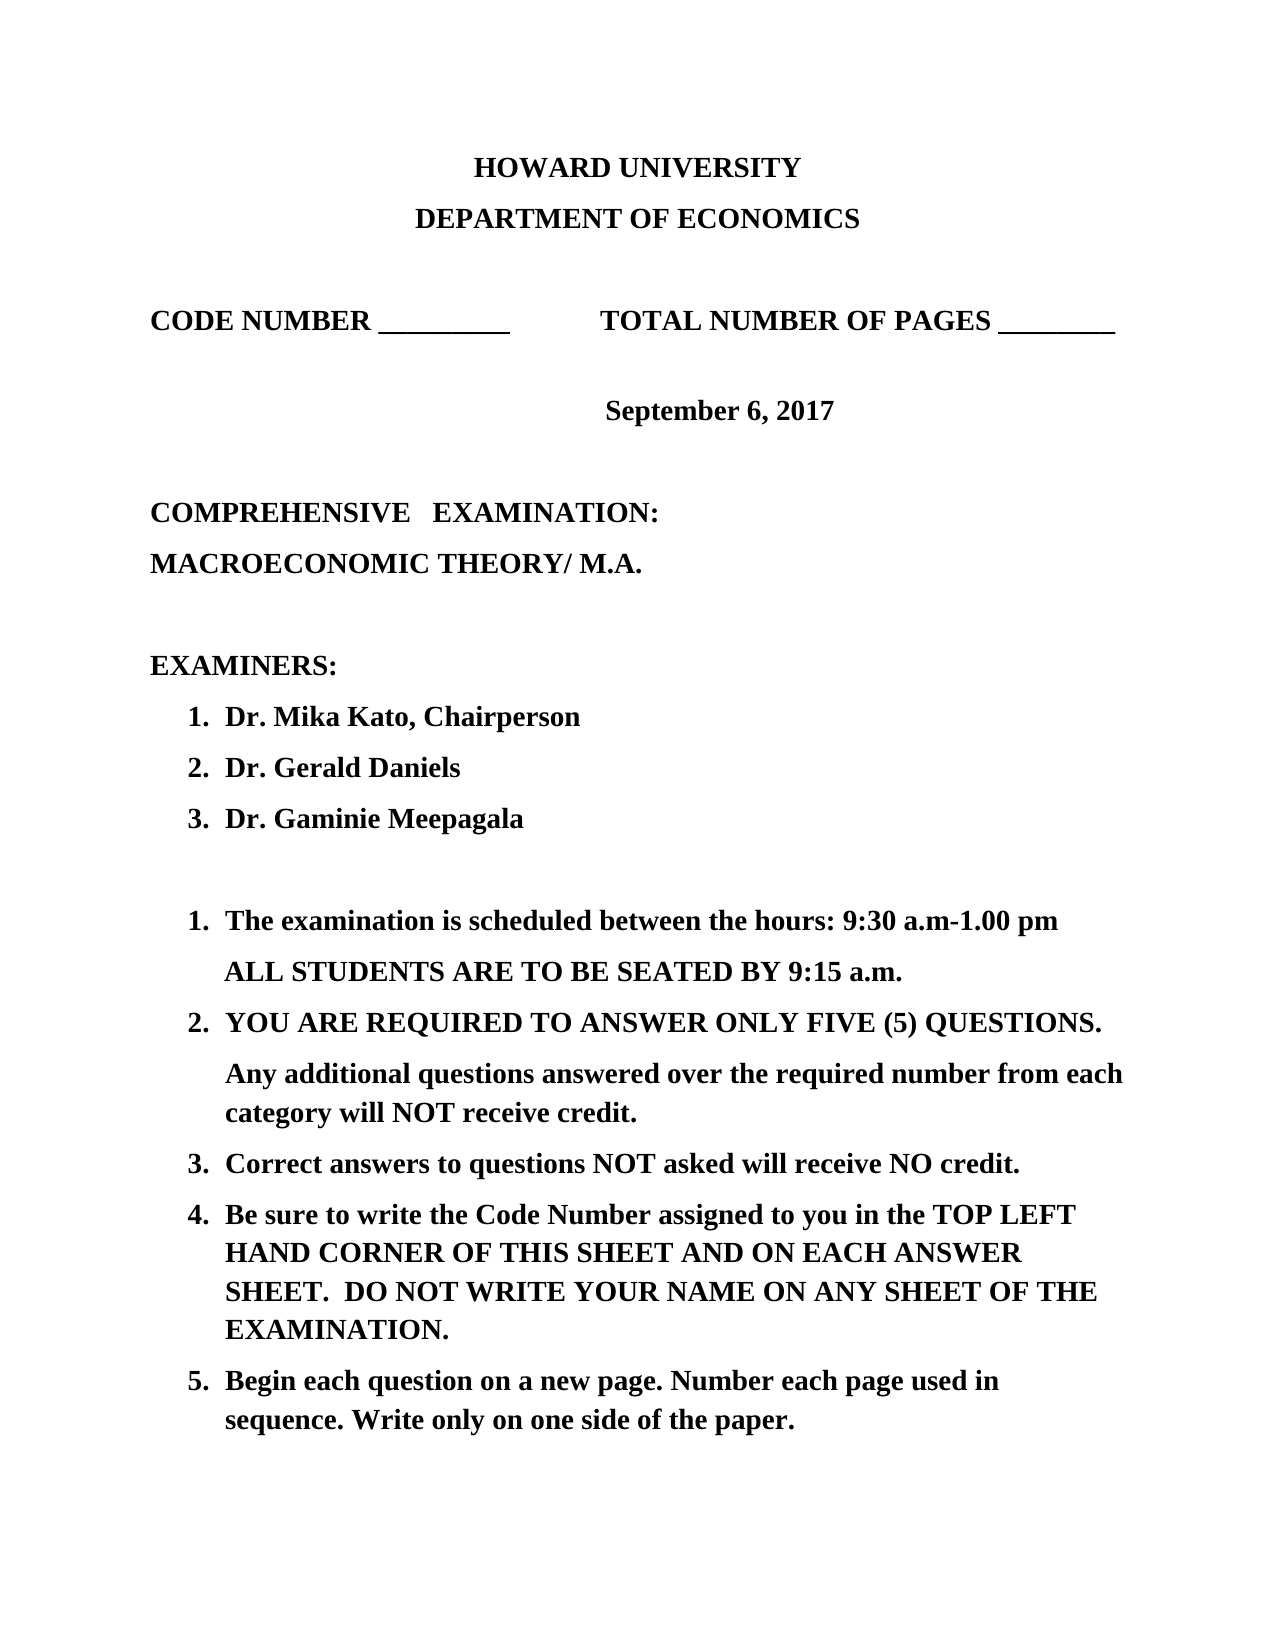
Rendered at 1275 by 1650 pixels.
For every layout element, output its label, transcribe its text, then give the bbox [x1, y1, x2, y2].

list Dr. Gaminie Meepagala [187, 801, 1125, 834]
list Dr. Mika Kato, Chairperson [187, 699, 1125, 732]
list Be sure to write the Code Number assigned to you in the TOP LEFT HAND CORNER OF THIS SHEET AND ON EACH ANSWER SHEET. DO NOT WRITE YOUR NAME ON ANY SHEET OF THE EXAMINATION. [187, 1197, 1125, 1346]
text MACROECONOMIC THEORY/ M.A. [150, 546, 1125, 579]
list Begin each question on a new page. Number each page used in sequence. Write only on one side of the paper. [187, 1363, 1125, 1436]
text EXAMINERS: [150, 648, 1125, 681]
text COMPREHENSIVE EXAMINATION: [150, 495, 1125, 528]
list YOU ARE REQUIRED TO ANSWER ONLY FIVE (5) QUESTIONS. [187, 1005, 1125, 1039]
list Correct answers to questions NOT asked will receive NO credit. [187, 1146, 1125, 1179]
text September 6, 2017 [150, 393, 1125, 426]
text HOWARD UNIVERSITY [150, 150, 1125, 183]
list The examination is scheduled between the hours: 9:30 a.m-1.00 pm [187, 903, 1125, 937]
text ALL STUDENTS ARE TO BE SEATED BY 9:15 a.m. [187, 954, 1125, 988]
text CODE NUMBER _________ TOTAL NUMBER OF PAGES ________ [150, 303, 1125, 337]
text Any additional questions answered over the required number from each category will NOT receive credit. [225, 1056, 1125, 1128]
list Dr. Gerald Daniels [187, 750, 1125, 783]
text DEPARTMENT OF ECONOMICS [150, 201, 1125, 234]
